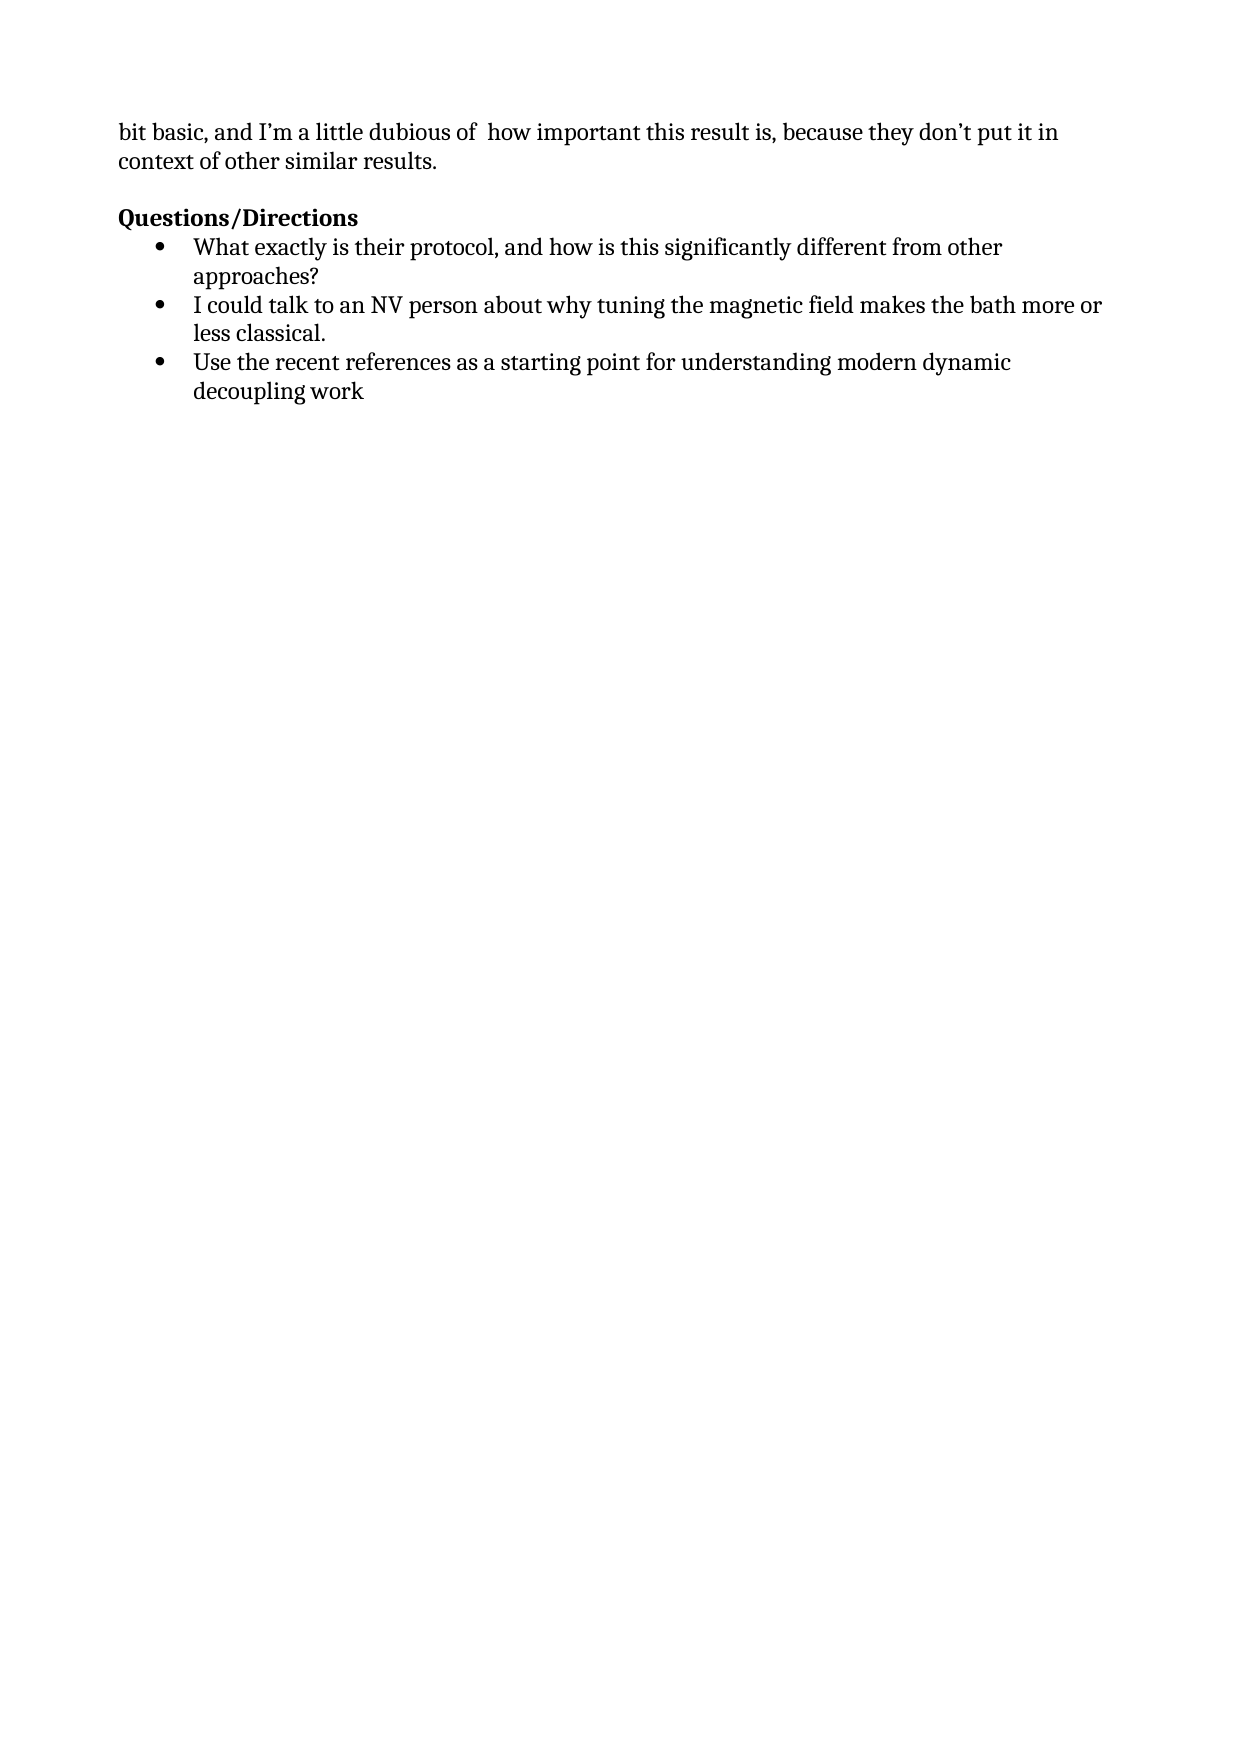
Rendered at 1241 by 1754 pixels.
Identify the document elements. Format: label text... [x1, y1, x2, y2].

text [118, 118, 1122, 176]
text Questions/Directions [118, 204, 1122, 233]
list What exactly is their protocol, and how is this significantly different from other approaches? [156, 233, 1122, 291]
list I could talk to an NV person about why tuning the magnetic field makes the bath more or less classical. [156, 291, 1122, 348]
list Use the recent references as a starting point for understanding modern dynamic decoupling work [156, 348, 1122, 406]
